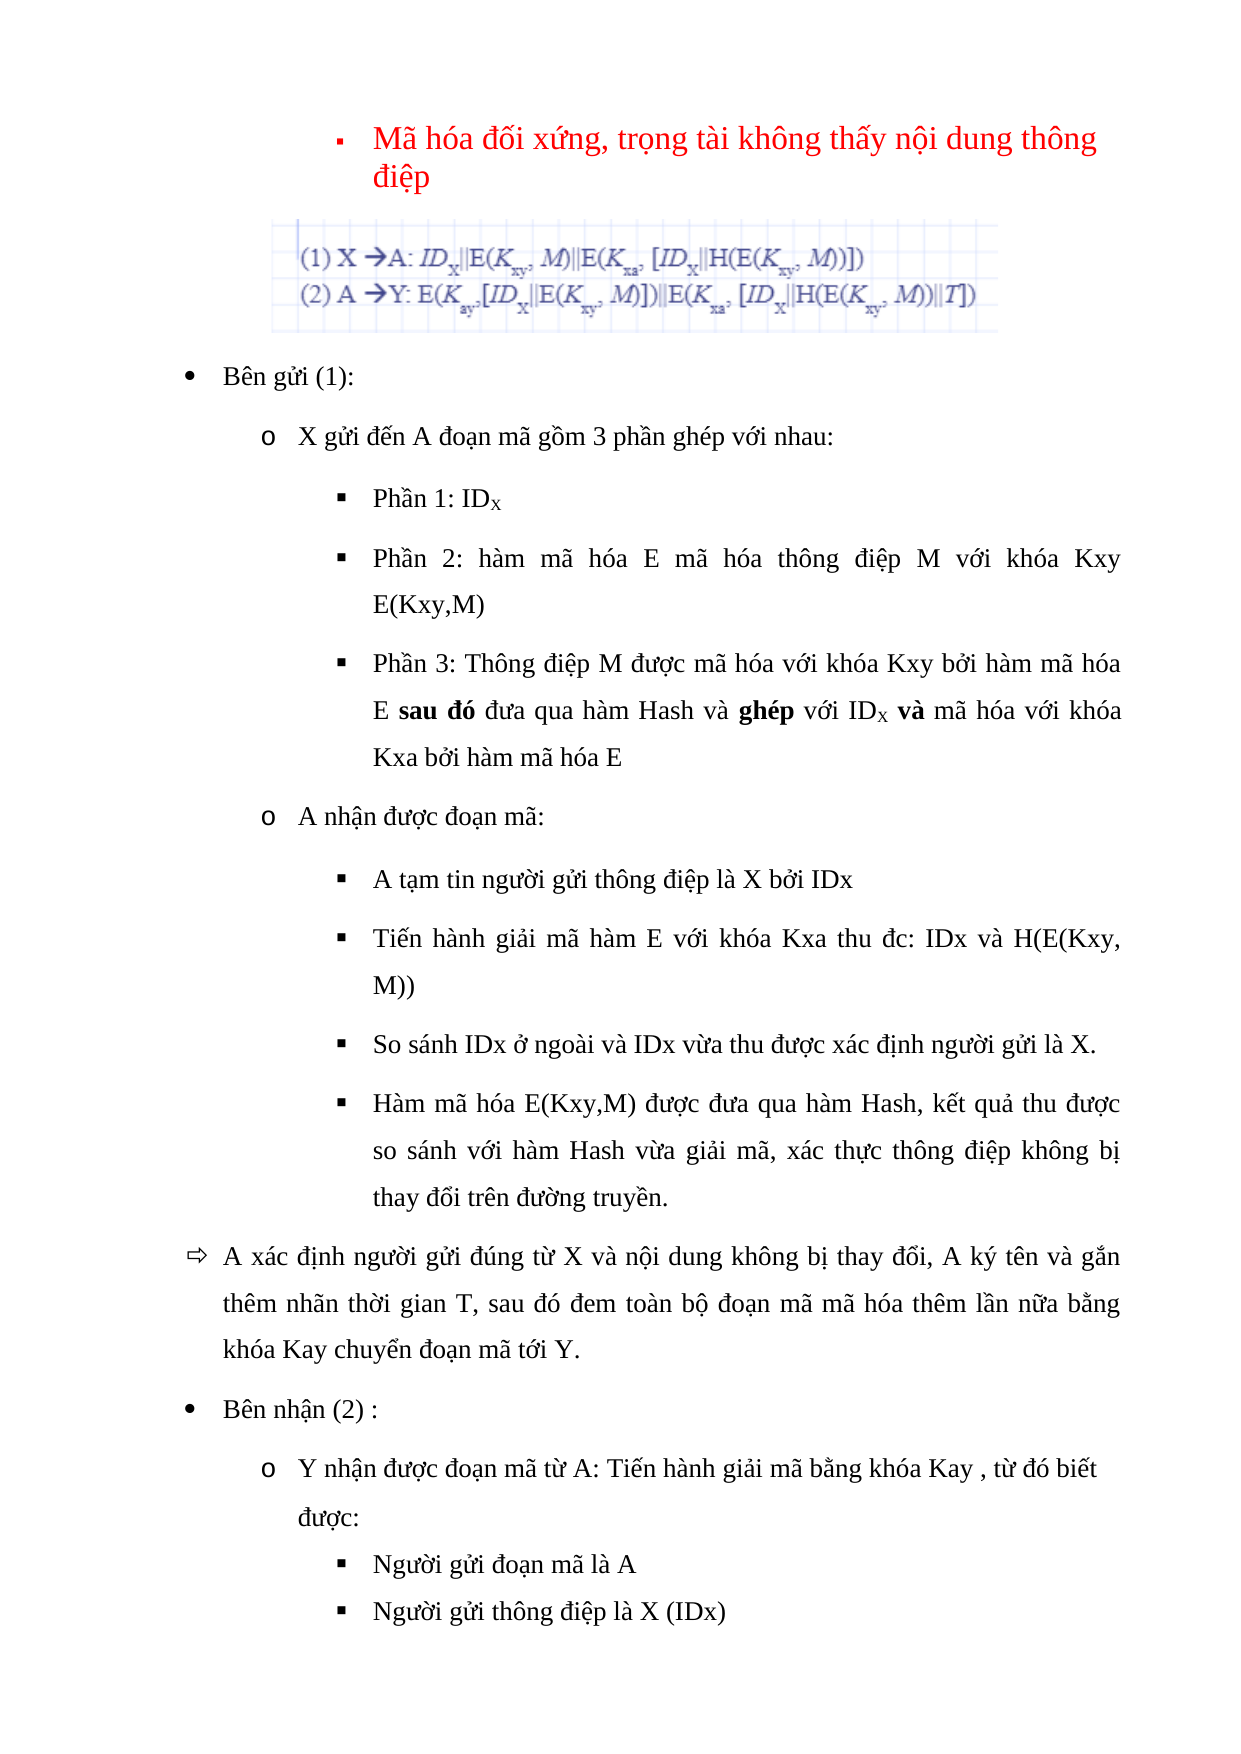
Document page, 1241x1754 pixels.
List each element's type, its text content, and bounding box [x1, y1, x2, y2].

list Người gửi đoạn mã là A [335, 1548, 1122, 1579]
list Hàm mã hóa E(Kxy,M) được đưa qua hàm Hash, kết quả thu được so sánh với hàm Hash vừa giải mã, xác thực thông điệp không bị thay đổi trên đường truyền. [335, 1087, 1122, 1212]
list A nhận được đoạn mã: [260, 800, 1122, 834]
list Bên nhận (2) : [185, 1393, 1122, 1424]
list Tiến hành giải mã hàm E với khóa Kxa thu đc: IDx và H(E(Kxy, M)) [335, 922, 1122, 1000]
list A tạm tin người gửi thông điệp là X bởi IDx [335, 863, 1122, 894]
subtitle Mã hóa đối xứng, trọng tài không thấy nội dung thông điệp [335, 118, 1122, 195]
list Người gửi thông điệp là X (IDx) [335, 1594, 1122, 1626]
list A xác định người gửi đúng từ X và nội dung không bị thay đổi, A ký tên và gắn thêm nhãn thời gian T, sau đó đem toàn bộ đoạn mã mã hóa thêm lần nữa bằng khóa Kay chuyển đoạn mã tới Y. [185, 1240, 1122, 1365]
list Bên gửi (1): [185, 360, 1122, 392]
picture [271, 219, 999, 333]
list Phần 1: IDX [335, 482, 1122, 513]
list X gửi đến A đoạn mã gồm 3 phần ghép với nhau: [260, 420, 1122, 453]
list Phần 2: hàm mã hóa E mã hóa thông điệp M với khóa Kxy E(Kxy,M) [335, 542, 1122, 619]
list Phần 3: Thông điệp M được mã hóa với khóa Kxy bởi hàm mã hóa E sau đó đưa qua hàm Hash và ghép với IDX và mã hóa với khóa Kxa bởi hàm mã hóa E [335, 648, 1122, 772]
list So sánh IDx ở ngoài và IDx vừa thu được xác định người gửi là X. [335, 1028, 1122, 1059]
list Y nhận được đoạn mã từ A: Tiến hành giải mã bằng khóa Kay , từ đó biết được: [260, 1452, 1122, 1532]
